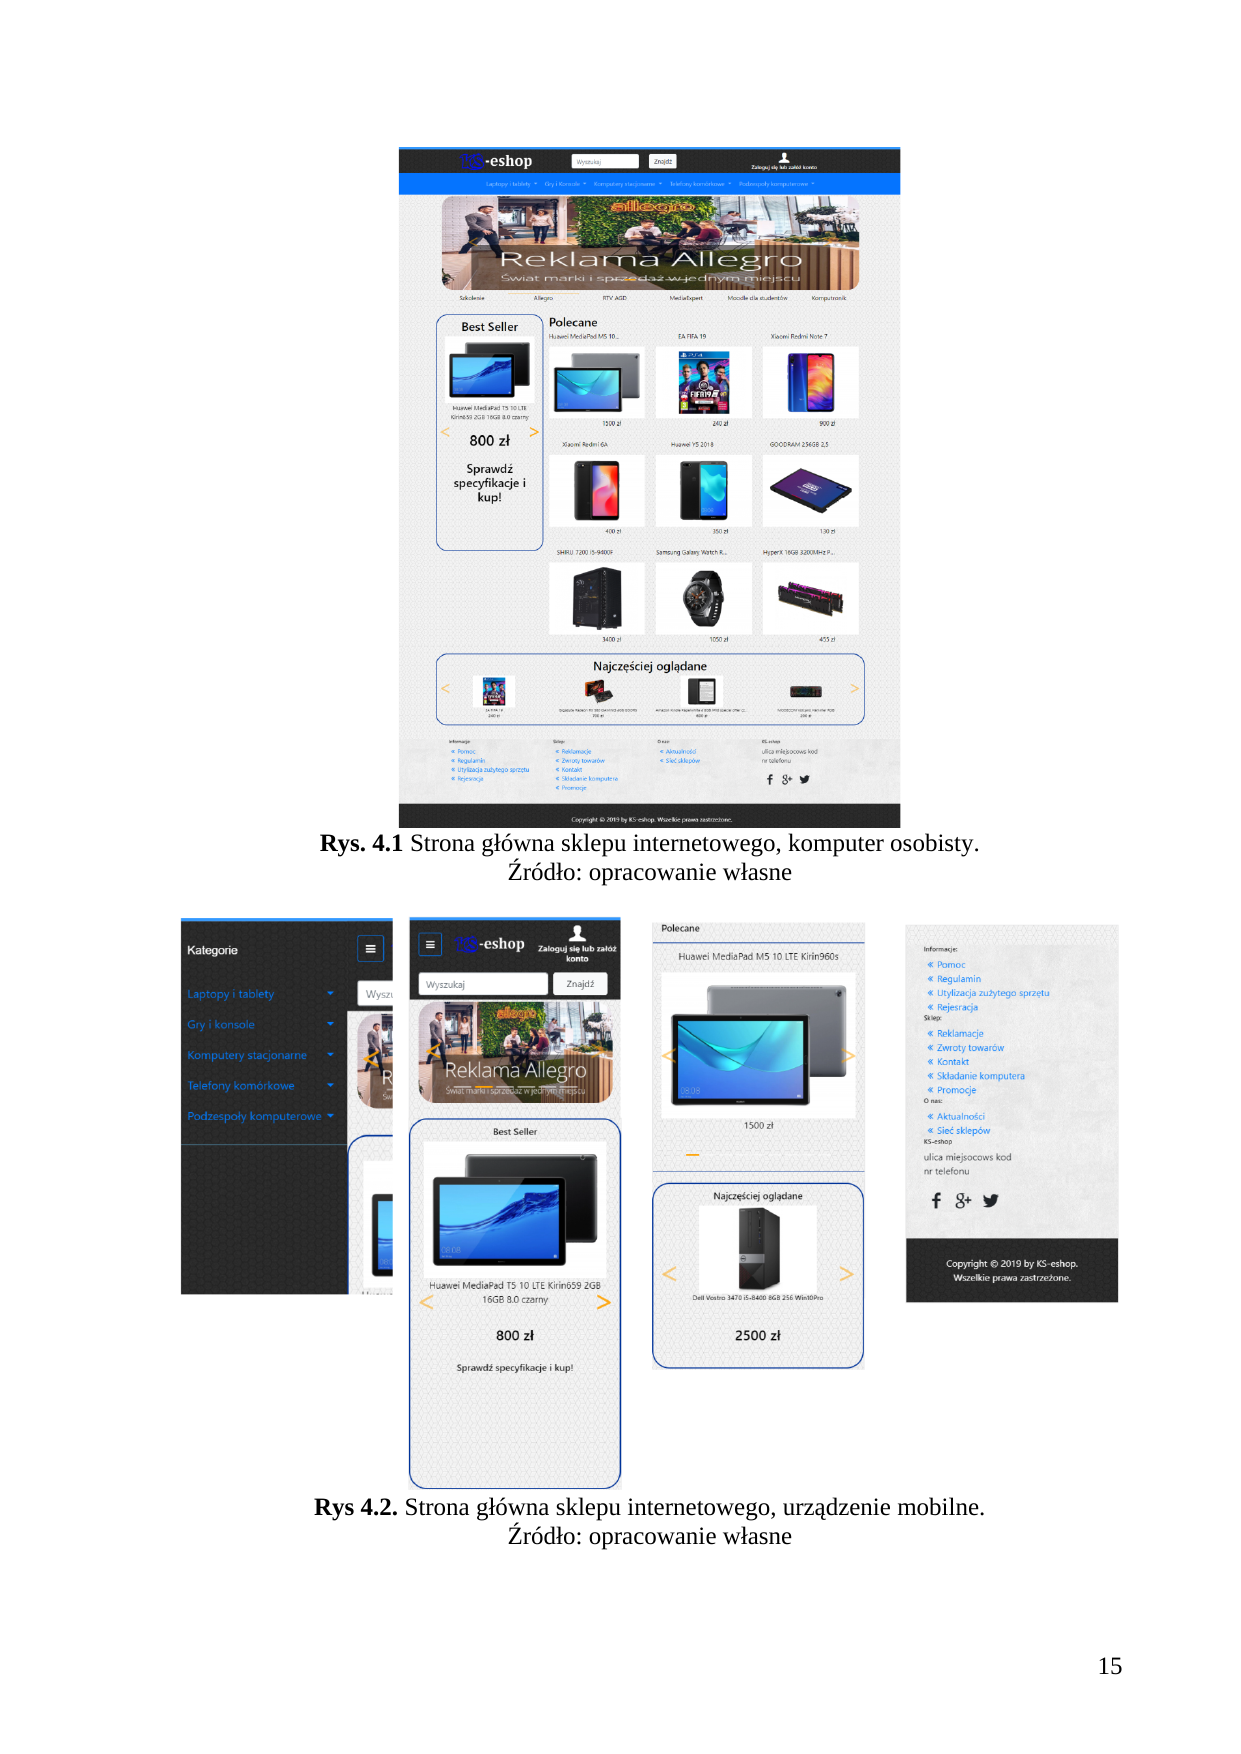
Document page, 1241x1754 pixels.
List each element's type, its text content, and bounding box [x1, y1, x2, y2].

text Źródło: opracowanie własne [177, 857, 1122, 885]
picture [177, 914, 1123, 1493]
picture [398, 147, 901, 828]
text Rys 4.2. Strona główna sklepu internetowego, urządzenie mobilne. [177, 1493, 1122, 1521]
text Źródło: opracowanie własne [177, 1521, 1122, 1550]
text Rys. 4.1 Strona główna sklepu internetowego, komputer osobisty. [177, 828, 1122, 857]
